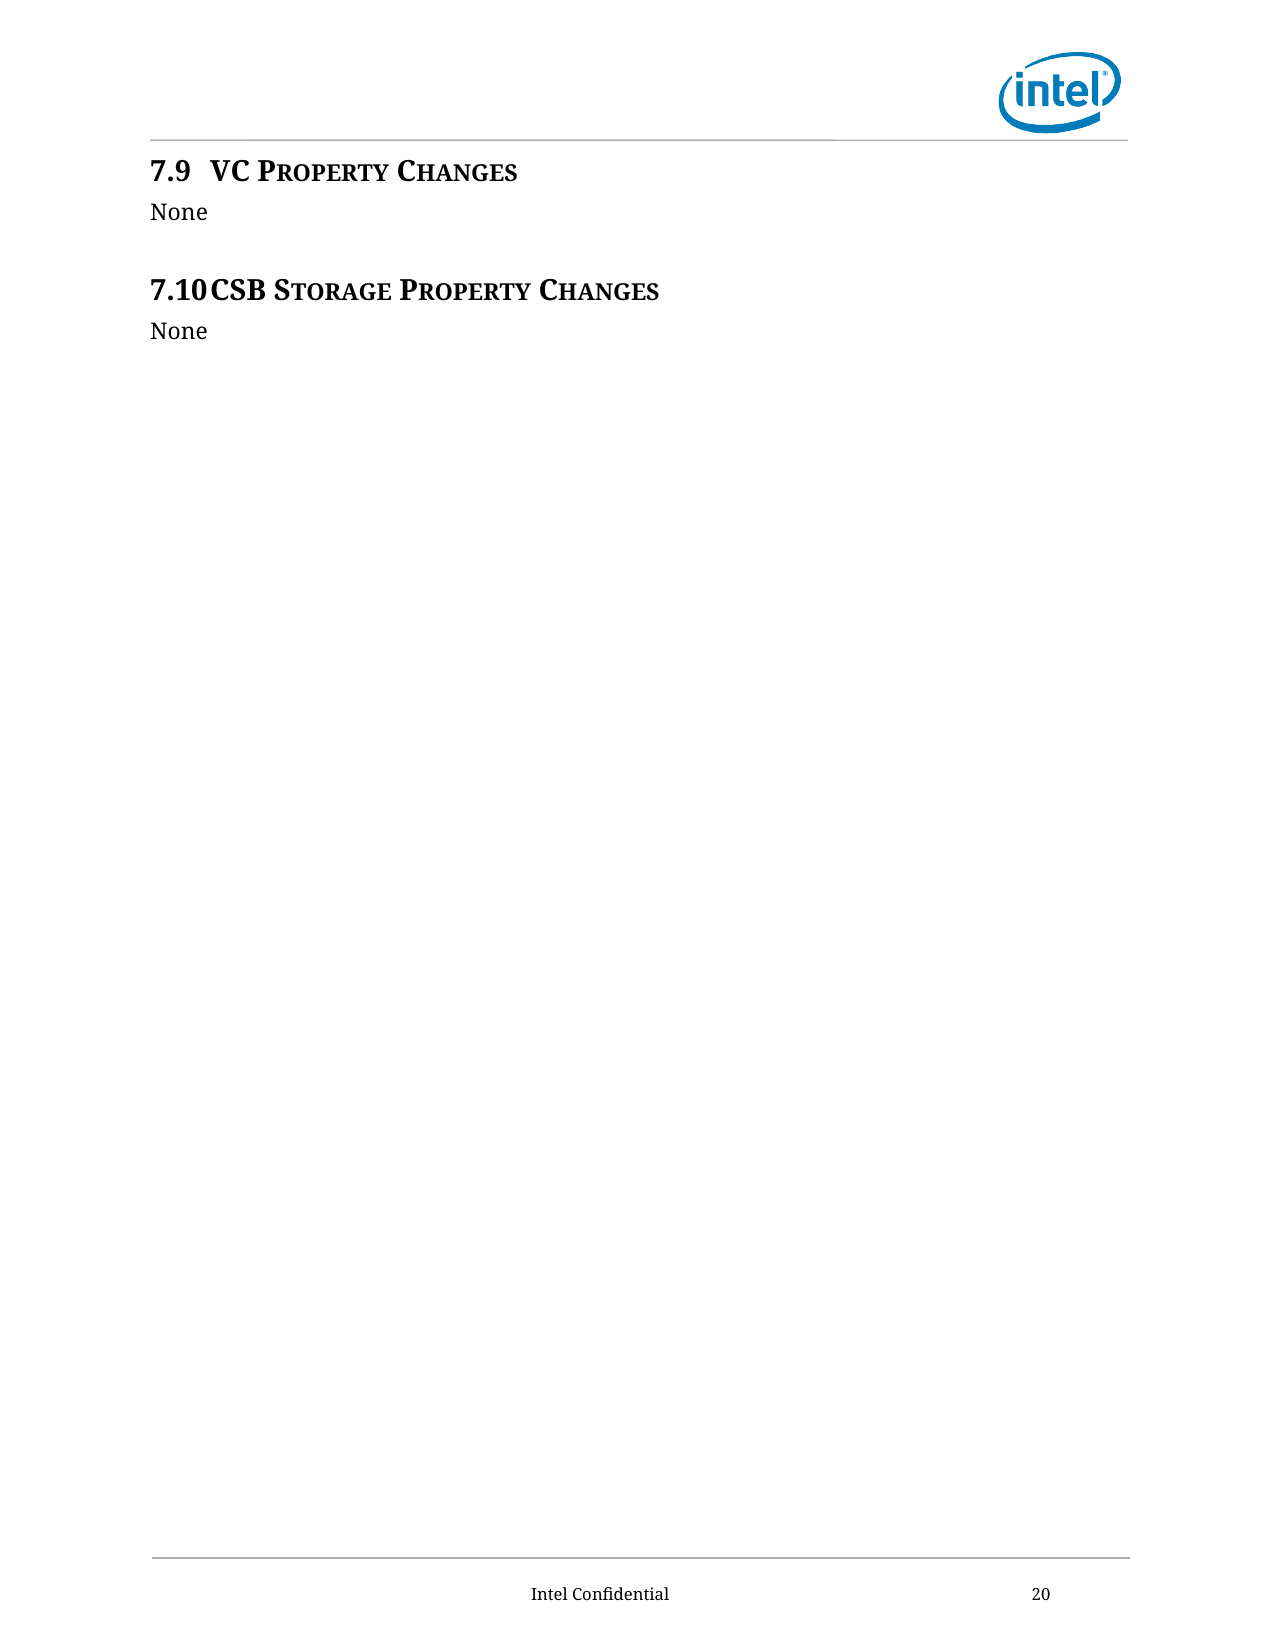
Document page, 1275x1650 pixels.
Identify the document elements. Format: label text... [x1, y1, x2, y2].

subtitle CSB Storage Property Changes [150, 269, 1125, 309]
picture [993, 42, 1125, 139]
text None [150, 196, 1125, 227]
text None [150, 315, 1125, 346]
subtitle VC Property Changes [150, 150, 1125, 190]
